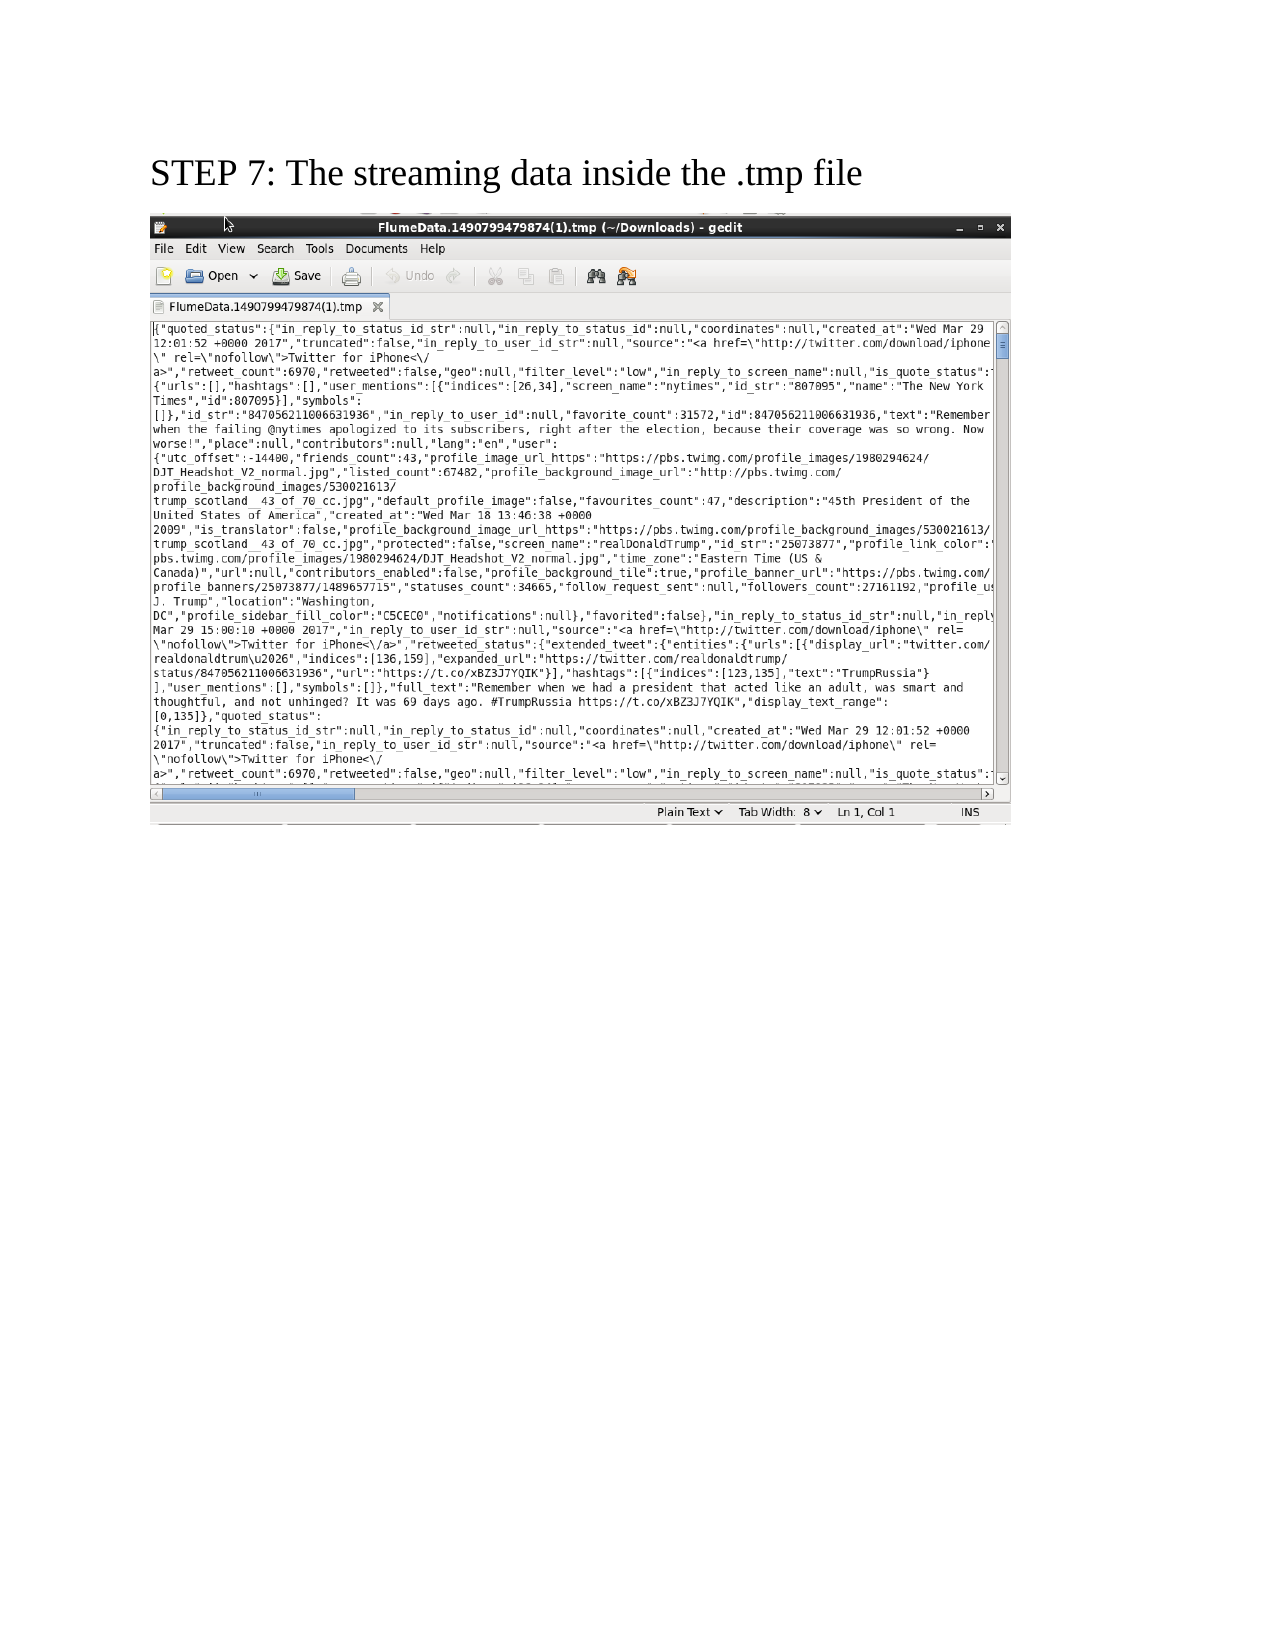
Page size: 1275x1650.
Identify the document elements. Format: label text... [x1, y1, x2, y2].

text STEP 7: The streaming data inside the .tmp file [150, 150, 1125, 193]
picture [150, 213, 1011, 825]
